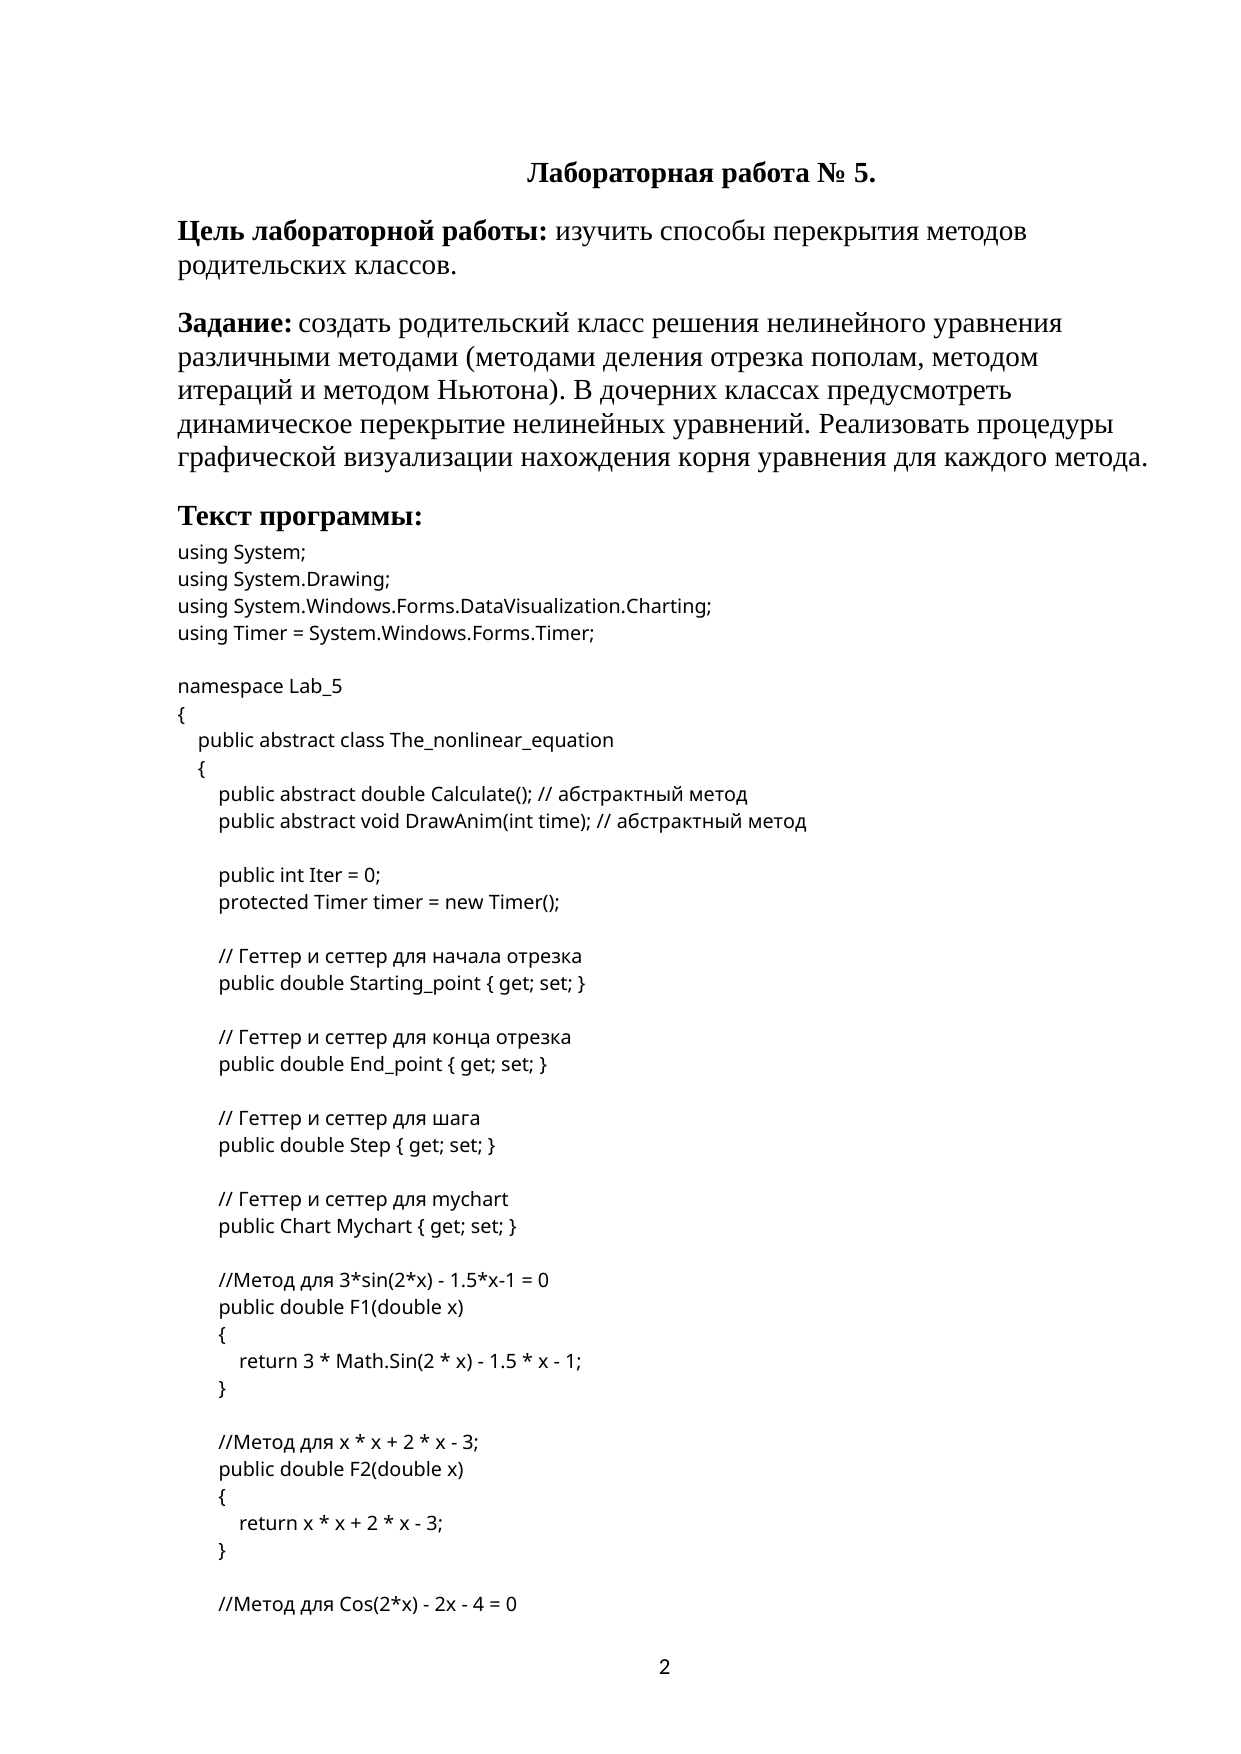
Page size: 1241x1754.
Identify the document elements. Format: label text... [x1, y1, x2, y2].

text // Геттер и сеттер для шага [177, 1104, 1152, 1131]
text // Геттер и сеттер для mychart [177, 1185, 1152, 1212]
text Цель лабораторной работы: изучить способы перекрытия методов родительских классов. [177, 213, 1152, 280]
text protected Timer timer = new Timer(); [177, 889, 1152, 916]
text Текст программы: [177, 498, 1152, 532]
text namespace Lab_5 [177, 673, 1152, 700]
text public abstract double Calculate(); // абстрактный метод [177, 781, 1152, 808]
text return 3 * Math.Sin(2 * x) - 1.5 * x - 1; [177, 1347, 1152, 1374]
text //Метод для 3*sin(2*x) - 1.5*x-1 = 0 [177, 1266, 1152, 1293]
text { [177, 754, 1152, 781]
text { [177, 700, 1152, 727]
text Задание: создать родительский класс решения нелинейного уравнения различными методами (методами деления отрезка пополам, методом итераций и методом Ньютона). В дочерних классах предусмотреть динамическое перекрытие нелинейных уравнений. Реализовать процедуры графической визуализации нахождения корня уравнения для каждого метода. [177, 305, 1152, 473]
text // Геттер и сеттер для конца отрезка [177, 1023, 1152, 1051]
text } [177, 1374, 1152, 1401]
text public Chart Mychart { get; set; } [177, 1212, 1152, 1239]
text return x * x + 2 * x - 3; [177, 1509, 1152, 1536]
text public abstract class The_nonlinear_equation [177, 727, 1152, 754]
text public double F2(double x) [177, 1455, 1152, 1482]
text //Метод для Cos(2*x) - 2x - 4 = 0 [177, 1590, 1152, 1617]
text Лабораторная работа № 5. [177, 155, 1152, 188]
text public abstract void DrawAnim(int time); // абстрактный метод [177, 808, 1152, 835]
text //Метод для x * x + 2 * x - 3; [177, 1428, 1152, 1455]
text using Timer = System.Windows.Forms.Timer; [177, 619, 1152, 646]
text // Геттер и сеттер для начала отрезка [177, 943, 1152, 969]
text } [177, 1536, 1152, 1563]
text { [177, 1482, 1152, 1509]
text public double Starting_point { get; set; } [177, 969, 1152, 997]
text { [177, 1320, 1152, 1347]
text public double F1(double x) [177, 1293, 1152, 1320]
text using System.Windows.Forms.DataVisualization.Charting; [177, 592, 1152, 619]
text public double Step { get; set; } [177, 1131, 1152, 1158]
text public double End_point { get; set; } [177, 1051, 1152, 1077]
text using System.Drawing; [177, 565, 1152, 592]
text public int Iter = 0; [177, 862, 1152, 889]
text using System; [177, 538, 1152, 565]
